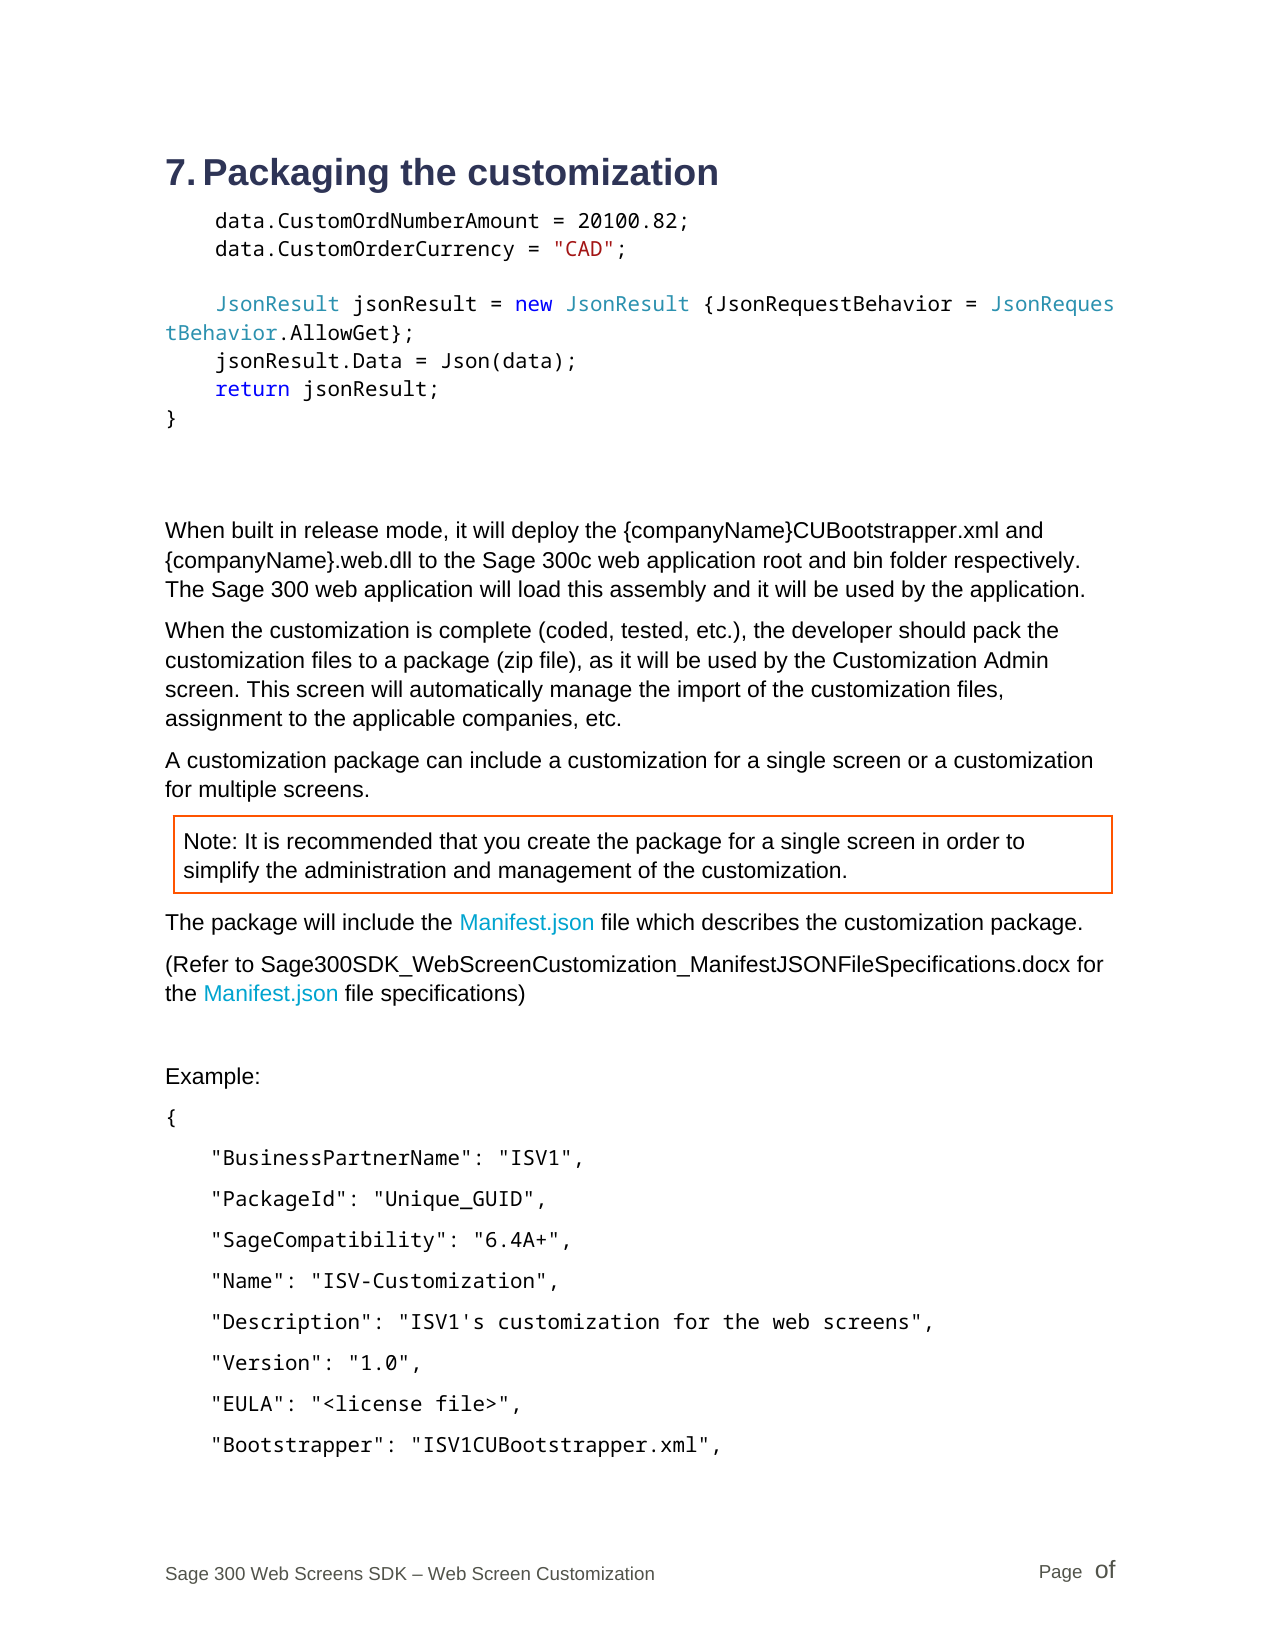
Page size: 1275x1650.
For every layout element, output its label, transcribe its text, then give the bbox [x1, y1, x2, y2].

text "PackageId": "Unique_GUID", [202, 1184, 1125, 1212]
text "Version": "1.0", [202, 1348, 1125, 1376]
subtitle Packaging the customization [165, 149, 1115, 193]
text "BusinessPartnerName": "ISV1", [202, 1143, 1125, 1172]
text data.CustomOrdNumberAmount = 20100.82; [165, 149, 1125, 234]
text { [165, 1102, 1125, 1131]
text Example: [165, 1061, 1125, 1090]
text } [165, 403, 1125, 431]
text JsonResult jsonResult = new JsonResult {JsonRequestBehavior = JsonRequestBehavior.AllowGet}; [165, 289, 1125, 346]
text (Refer to Sage300SDK_WebScreenCustomization_ManifestJSONFileSpecifications.docx for the Manifest.json file specifications) [165, 948, 1125, 1006]
text jsonResult.Data = Json(data); [165, 346, 1125, 374]
text data.CustomOrderCurrency = "CAD"; [165, 234, 1125, 263]
text "EULA": "<license file>", [202, 1389, 1125, 1417]
text "Description": "ISV1's customization for the web screens", [202, 1307, 1125, 1335]
text "Bootstrapper": "ISV1CUBootstrapper.xml", [202, 1430, 1125, 1458]
text A customization package can include a customization for a single screen or a customization for multiple screens. [165, 744, 1125, 802]
text "Name": "ISV-Customization", [202, 1266, 1125, 1294]
text When built in release mode, it will deploy the {companyName}CUBootstrapper.xml and {companyName}.web.dll to the Sage 300c web application root and bin folder respectively. The Sage 300 web application will load this assembly and it will be used by the application. [165, 515, 1125, 602]
text The package will include the Manifest.json file which describes the customization package. [165, 906, 1125, 936]
text When the customization is complete (coded, tested, etc.), the developer should pack the customization files to a package (zip file), as it will be used by the Customization Admin screen. This screen will automatically manage the import of the customization files, assignment to the applicable companies, etc. [165, 615, 1125, 731]
text Note: It is recommended that you create the package for a single screen in order to simplify the administration and management of the customization. [175, 817, 1111, 892]
text "SageCompatibility": "6.4A+", [202, 1225, 1125, 1253]
text return jsonResult; [165, 374, 1125, 403]
